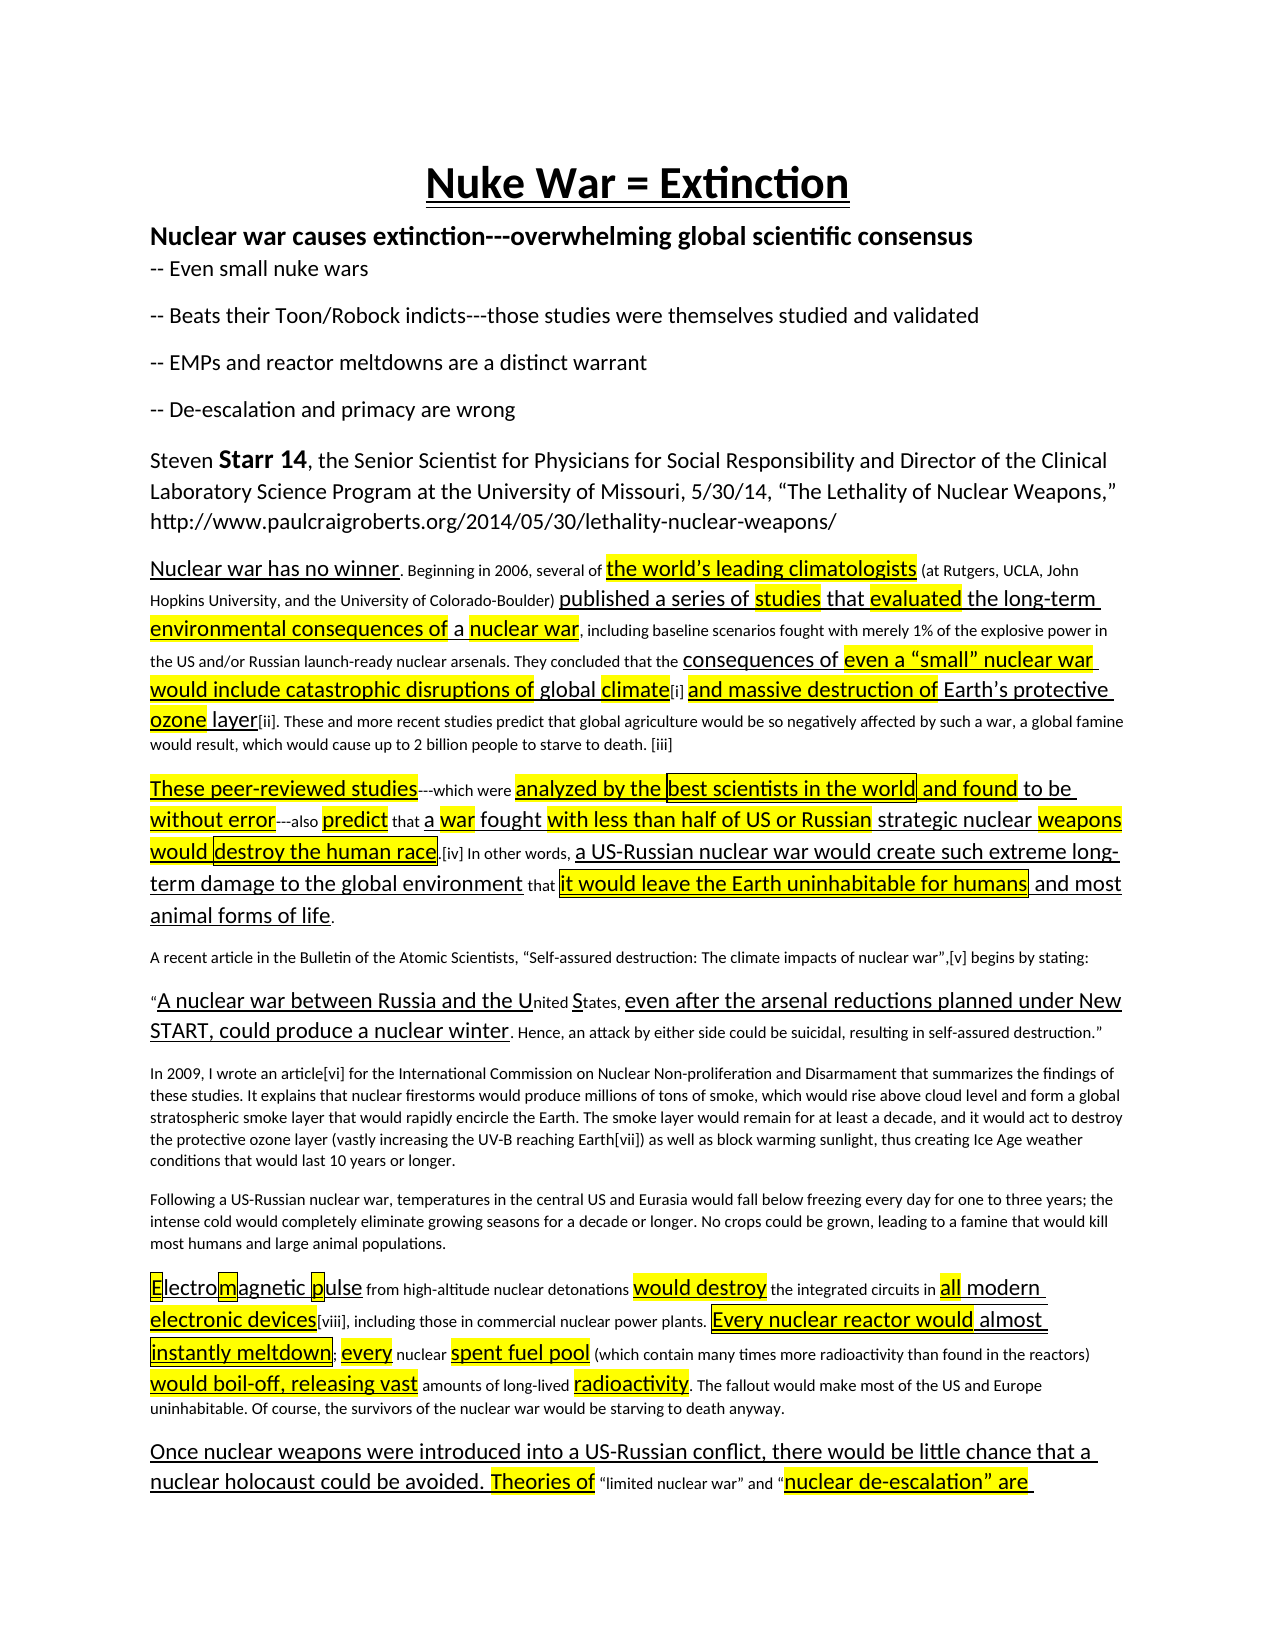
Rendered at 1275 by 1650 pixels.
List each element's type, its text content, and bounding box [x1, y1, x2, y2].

text -- De-escalation and primacy are wrong [150, 395, 1125, 423]
text A recent article in the Bulletin of the Atomic Scientists, “Self-assured destruction: The climate impacts of nuclear war”,[v] begins by stating: [150, 948, 1125, 968]
text These peer-reviewed studies---which were analyzed by the best scientists in the world and found to be without error---also predict that a war fought with less than half of US or Russian strategic nuclear weapons would destroy the human race.[iv] In other words, a US-Russian nuclear war would create such extreme long-term damage to the global environment that it would leave the Earth uninhabitable for humans and most animal forms of life. [150, 773, 1125, 929]
text “A nuclear war between Russia and the United States, even after the arsenal reductions planned under New START, could produce a nuclear winter. Hence, an attack by either side could be suicidal, resulting in self-assured destruction.” [150, 986, 1125, 1044]
subtitle Nuke War = Extinction [150, 154, 1125, 210]
text -- EMPs and reactor meltdowns are a distinct warrant [150, 348, 1125, 376]
text Electromagnetic pulse from high-altitude nuclear detonations would destroy the integrated circuits in all modern electronic devices[viii], including those in commercial nuclear power plants. Every nuclear reactor would almost instantly meltdown; every nuclear spent fuel pool (which contain many times more radioactivity than found in the reactors) would boil-off, releasing vast amounts of long-lived radioactivity. The fallout would make most of the US and Europe uninhabitable. Of course, the survivors of the nuclear war would be starving to death anyway. [150, 1272, 1125, 1419]
text Steven Starr 14, the Senior Scientist for Physicians for Social Responsibility and Director of the Clinical Laboratory Science Program at the University of Missouri, 5/30/14, “The Lethality of Nuclear Weapons,” http://www.paulcraigroberts.org/2014/05/30/lethality-nuclear-weapons/ [150, 442, 1125, 535]
text Following a US-Russian nuclear war, temperatures in the central US and Eurasia would fall below freezing every day for one to three years; the intense cold would completely eliminate growing seasons for a decade or longer. No crops could be grown, leading to a famine that would kill most humans and large animal populations. [150, 1189, 1125, 1253]
text Nuclear war has no winner. Beginning in 2006, several of the world’s leading climatologists (at Rutgers, UCLA, John Hopkins University, and the University of Colorado-Boulder) published a series of studies that evaluated the long-term environmental consequences of a nuclear war, including baseline scenarios fought with merely 1% of the explosive power in the US and/or Russian launch-ready nuclear arsenals. They concluded that the consequences of even a “small” nuclear war would include catastrophic disruptions of global climate[i] and massive destruction of Earth’s protective ozone layer[ii]. These and more recent studies predict that global agriculture would be so negatively affected by such a war, a global famine would result, which would cause up to 2 billion people to starve to death. [iii] [150, 554, 1125, 755]
text -- Even small nuke wars [150, 254, 1125, 282]
text -- Beats their Toon/Robock indicts---those studies were themselves studied and validated [150, 301, 1125, 329]
text In 2009, I wrote an article[vi] for the International Commission on Nuclear Non-proliferation and Disarmament that summarizes the findings of these studies. It explains that nuclear firestorms would produce millions of tons of smoke, which would rise above cloud level and form a global stratospheric smoke layer that would rapidly encircle the Earth. The smoke layer would remain for at least a decade, and it would act to destroy the protective ozone layer (vastly increasing the UV-B reaching Earth[vii]) as well as block warming sunlight, thus creating Ice Age weather conditions that would last 10 years or longer. [150, 1063, 1125, 1171]
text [150, 1437, 1125, 1495]
subtitle Nuclear war causes extinction---overwhelming global scientific consensus [150, 219, 1125, 252]
